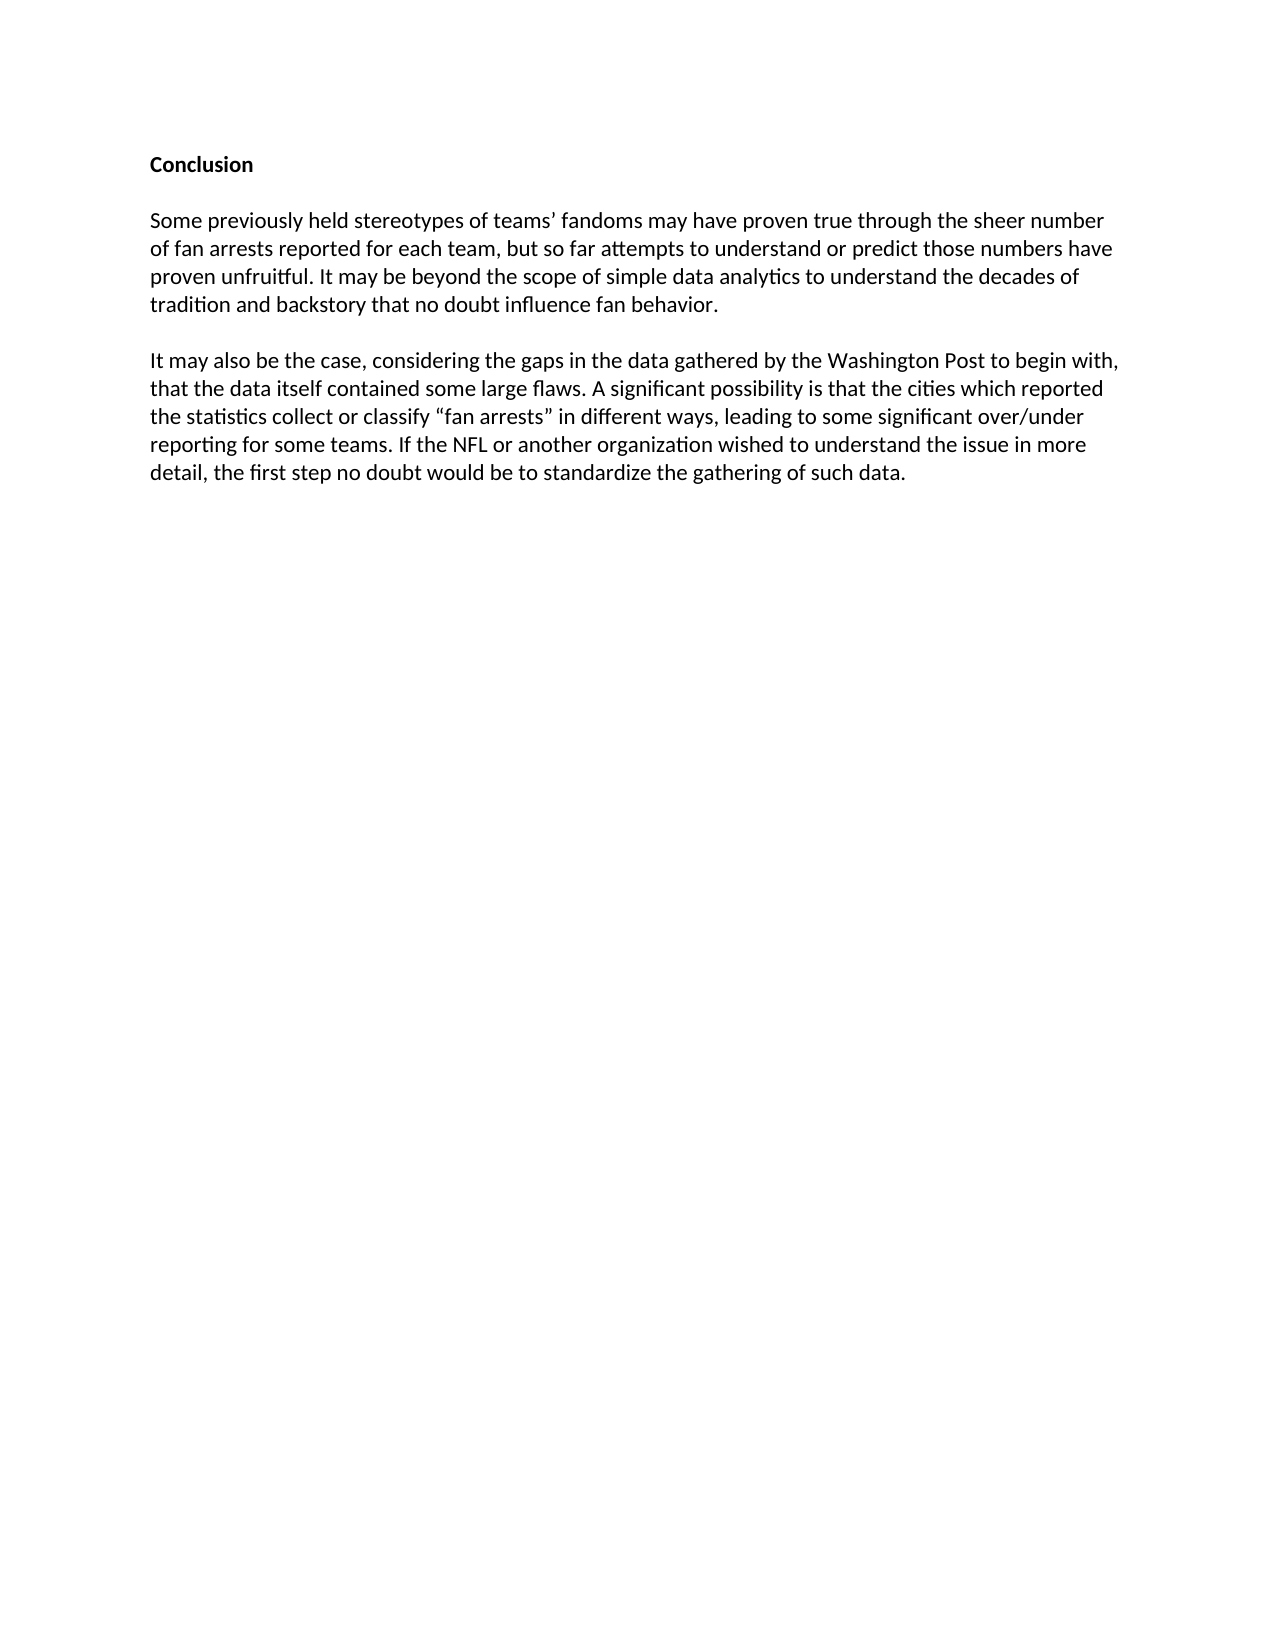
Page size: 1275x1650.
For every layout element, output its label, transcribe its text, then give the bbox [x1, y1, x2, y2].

text It may also be the case, considering the gaps in the data gathered by the Washington Post to begin with, that the data itself contained some large flaws. A significant possibility is that the cities which reported the statistics collect or classify “fan arrests” in different ways, leading to some significant over/under reporting for some teams. If the NFL or another organization wished to understand the issue in more detail, the first step no doubt would be to standardize the gathering of such data. [150, 346, 1125, 486]
text Some previously held stereotypes of teams’ fandoms may have proven true through the sheer number of fan arrests reported for each team, but so far attempts to understand or predict those numbers have proven unfruitful. It may be beyond the scope of simple data analytics to understand the decades of tradition and backstory that no doubt influence fan behavior. [150, 206, 1125, 318]
text Conclusion [150, 150, 1125, 178]
